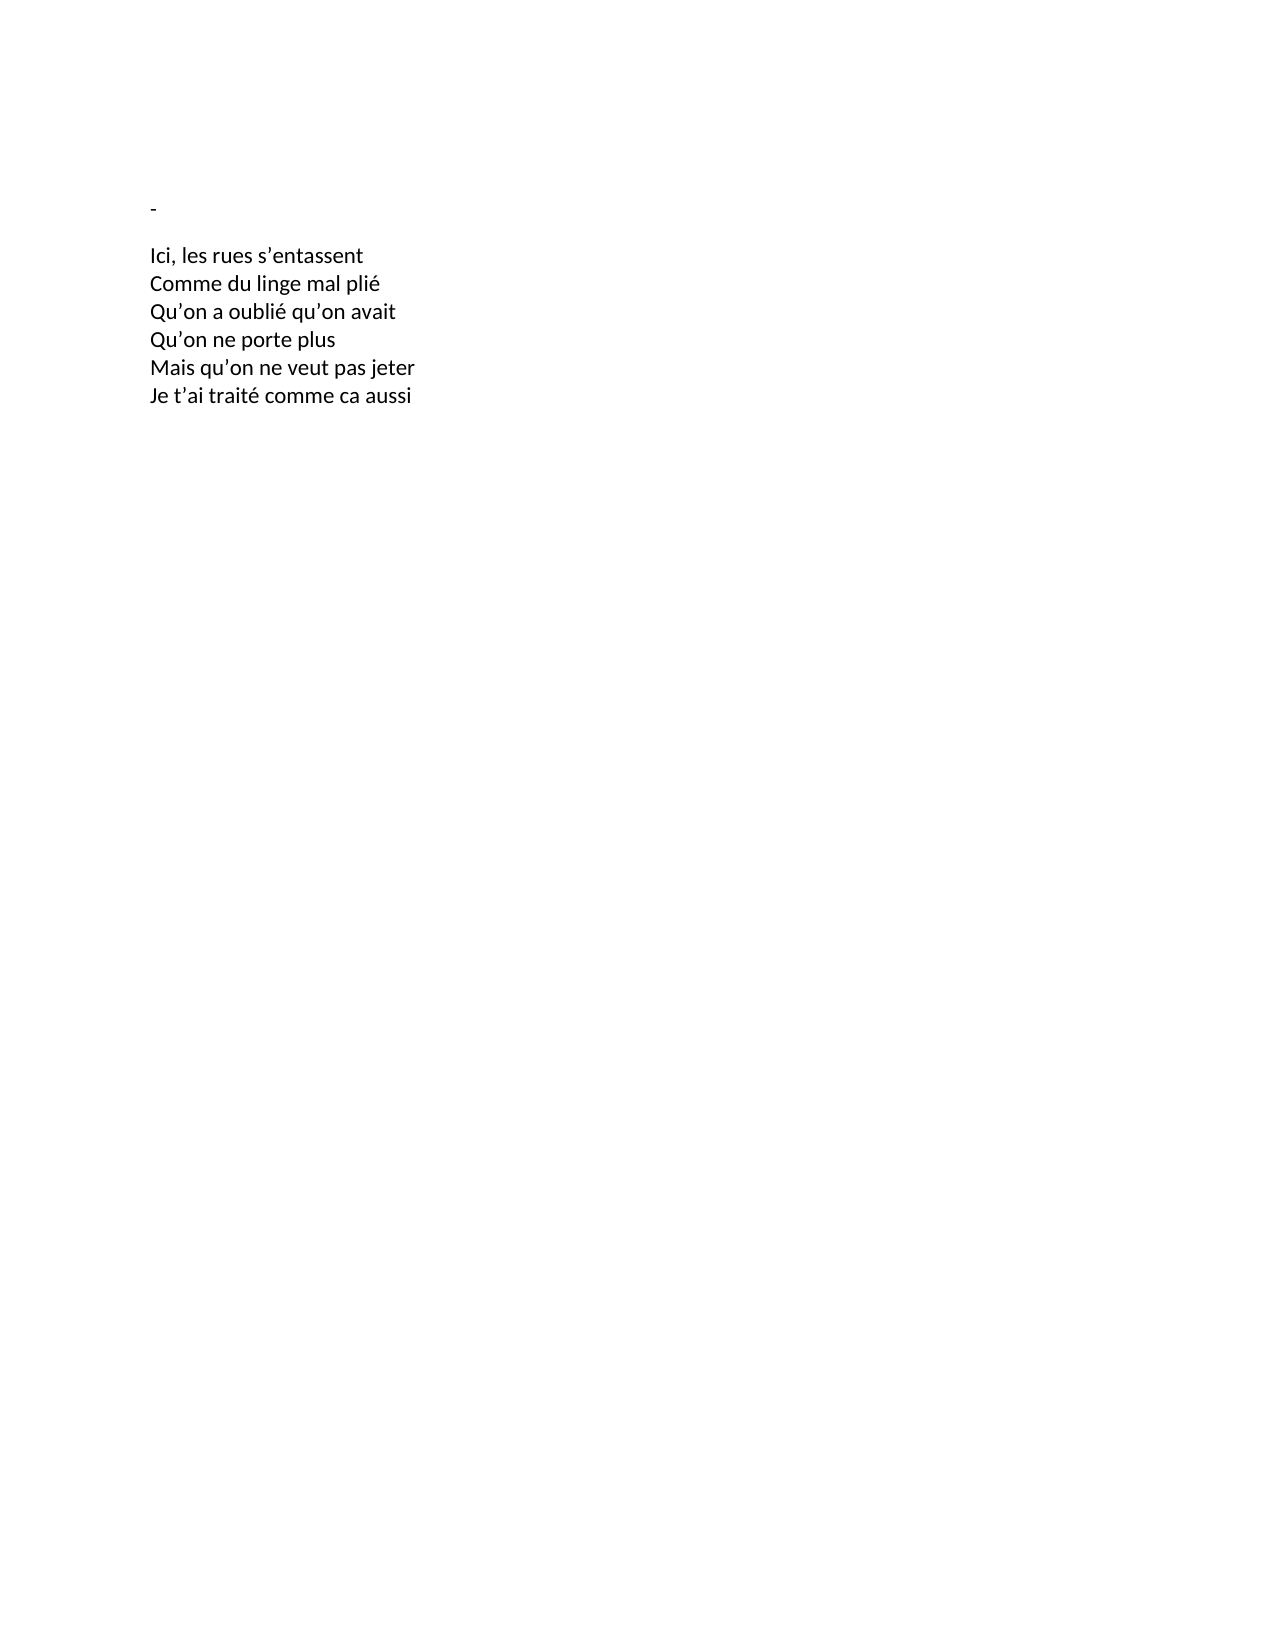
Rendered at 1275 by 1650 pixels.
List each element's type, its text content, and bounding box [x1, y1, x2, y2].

text Ici, les rues s’entassent [150, 241, 1125, 269]
text Qu’on ne porte plus [150, 325, 1125, 353]
text Qu’on a oublié qu’on avait [150, 297, 1125, 325]
text - [150, 195, 1125, 222]
text Comme du linge mal plié [150, 269, 1125, 297]
text Mais qu’on ne veut pas jeter [150, 353, 1125, 381]
text Je t’ai traité comme ca aussi [150, 381, 1125, 409]
